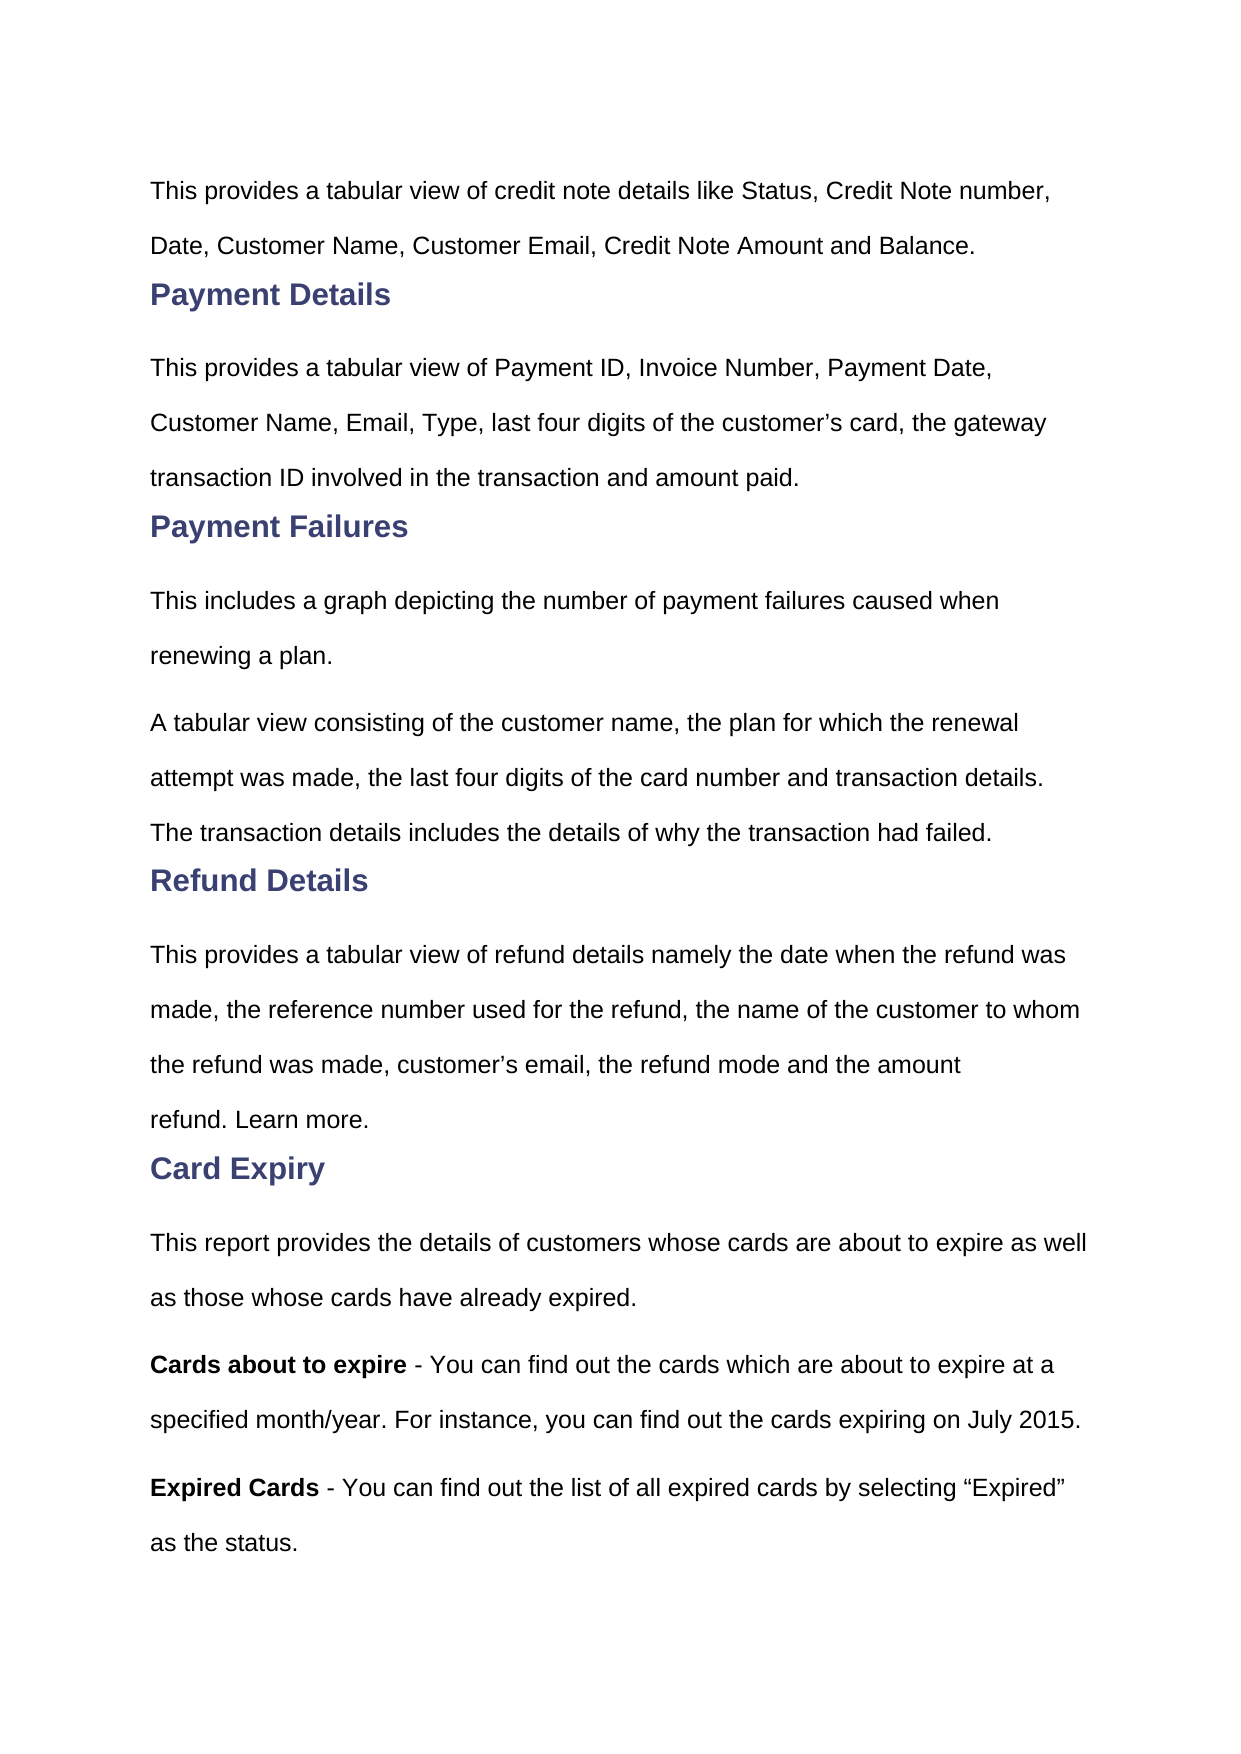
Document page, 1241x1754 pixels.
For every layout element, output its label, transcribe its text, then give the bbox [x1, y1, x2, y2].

text This provides a tabular view of credit note details like Status, Credit Note number, Date, Customer Name, Customer Email, Credit Note Amount and Balance. [150, 150, 1090, 260]
text Expired Cards - You can find out the list of all expired cards by selecting “Expired” as the status. [150, 1446, 1090, 1556]
text Cards about to expire - You can find out the cards which are about to expire at a specified month/year. For instance, you can find out the cards expiring on July 2015. [150, 1324, 1090, 1434]
subtitle Payment Failures [150, 508, 1090, 544]
subtitle Refund Details [150, 862, 1090, 898]
text This includes a graph depicting the number of payment failures caused when renewing a plan. [150, 559, 1090, 669]
text This provides a tabular view of Payment ID, Invoice Number, Payment Date, Customer Name, Email, Type, last four digits of the customer’s card, the gateway transaction ID involved in the transaction and amount paid. [150, 327, 1090, 492]
subtitle Payment Details [150, 276, 1090, 312]
text This provides a tabular view of refund details namely the date when the refund was made, the reference number used for the refund, the name of the customer to whom the refund was made, customer’s email, the refund mode and the amount refund. Learn more. [150, 914, 1090, 1134]
text A tabular view consisting of the customer name, the plan for which the renewal attempt was made, the last four digits of the card number and transaction details. The transaction details includes the details of why the transaction had failed. [150, 682, 1090, 847]
text This report provides the details of customers whose cards are about to expire as well as those whose cards have already expired. [150, 1201, 1090, 1311]
subtitle Card Expiry [150, 1150, 1090, 1186]
